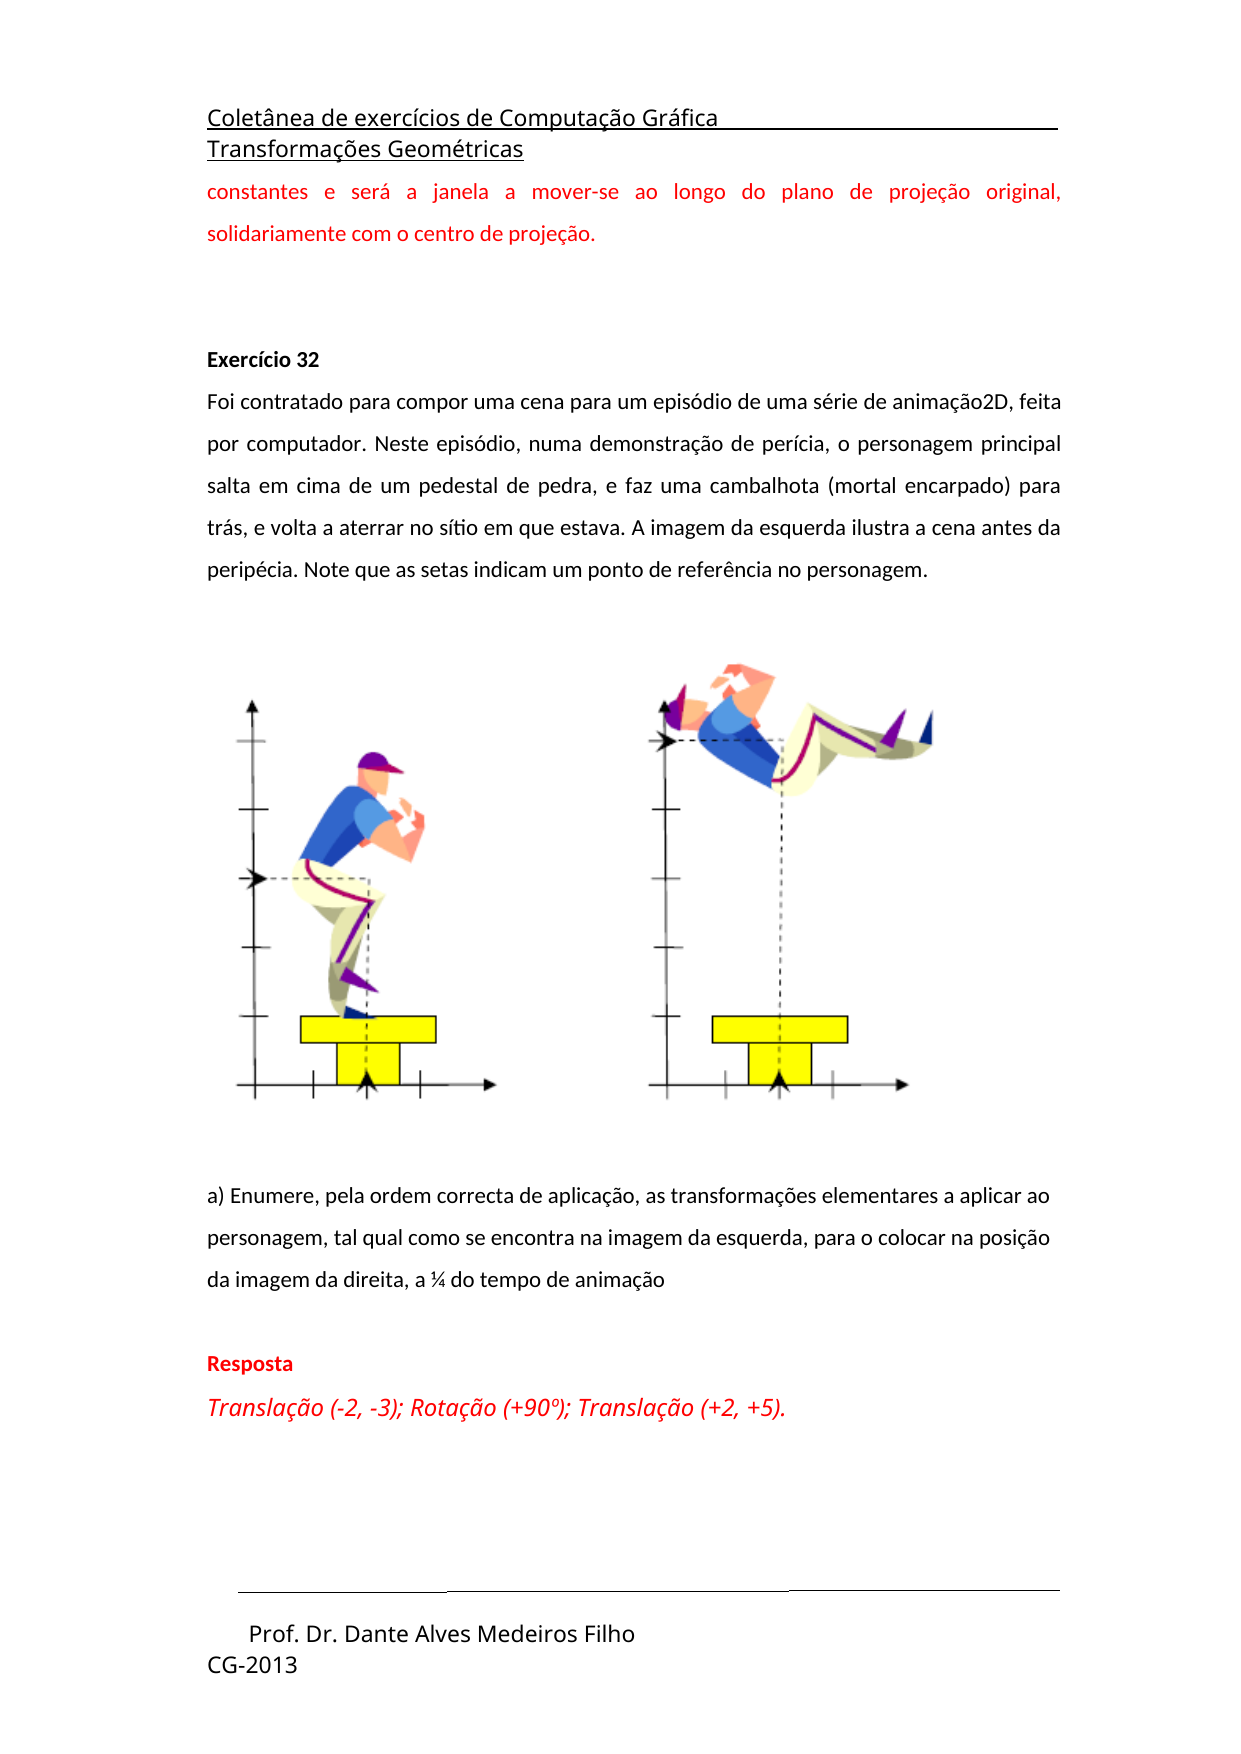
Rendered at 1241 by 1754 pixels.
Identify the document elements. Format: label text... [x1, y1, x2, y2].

text Exercício 32 [207, 345, 1063, 373]
text Foi contratado para compor uma cena para um episódio de uma série de animação2D, feita por computador. Neste episódio, numa demonstração de perícia, o personagem principal salta em cima de um pedestal de pedra, e faz uma cambalhota (mortal encarpado) para trás, e volta a aterrar no sítio em que estava. A imagem da esquerda ilustra a cena antes da peripécia. Note que as setas indicam um ponto de referência no personagem. [207, 387, 1063, 583]
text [207, 177, 1063, 247]
text a) Enumere, pela ordem correcta de aplicação, as transformações elementares a aplicar ao personagem, tal qual como se encontra na imagem da esquerda, para o colocar na posição da imagem da direita, a ¼ do tempo de animação [207, 1181, 1063, 1293]
text Resposta [207, 1349, 1063, 1377]
text Translação (-2, -3); Rotação (+90º); Translação (+2, +5). [207, 1391, 1063, 1423]
